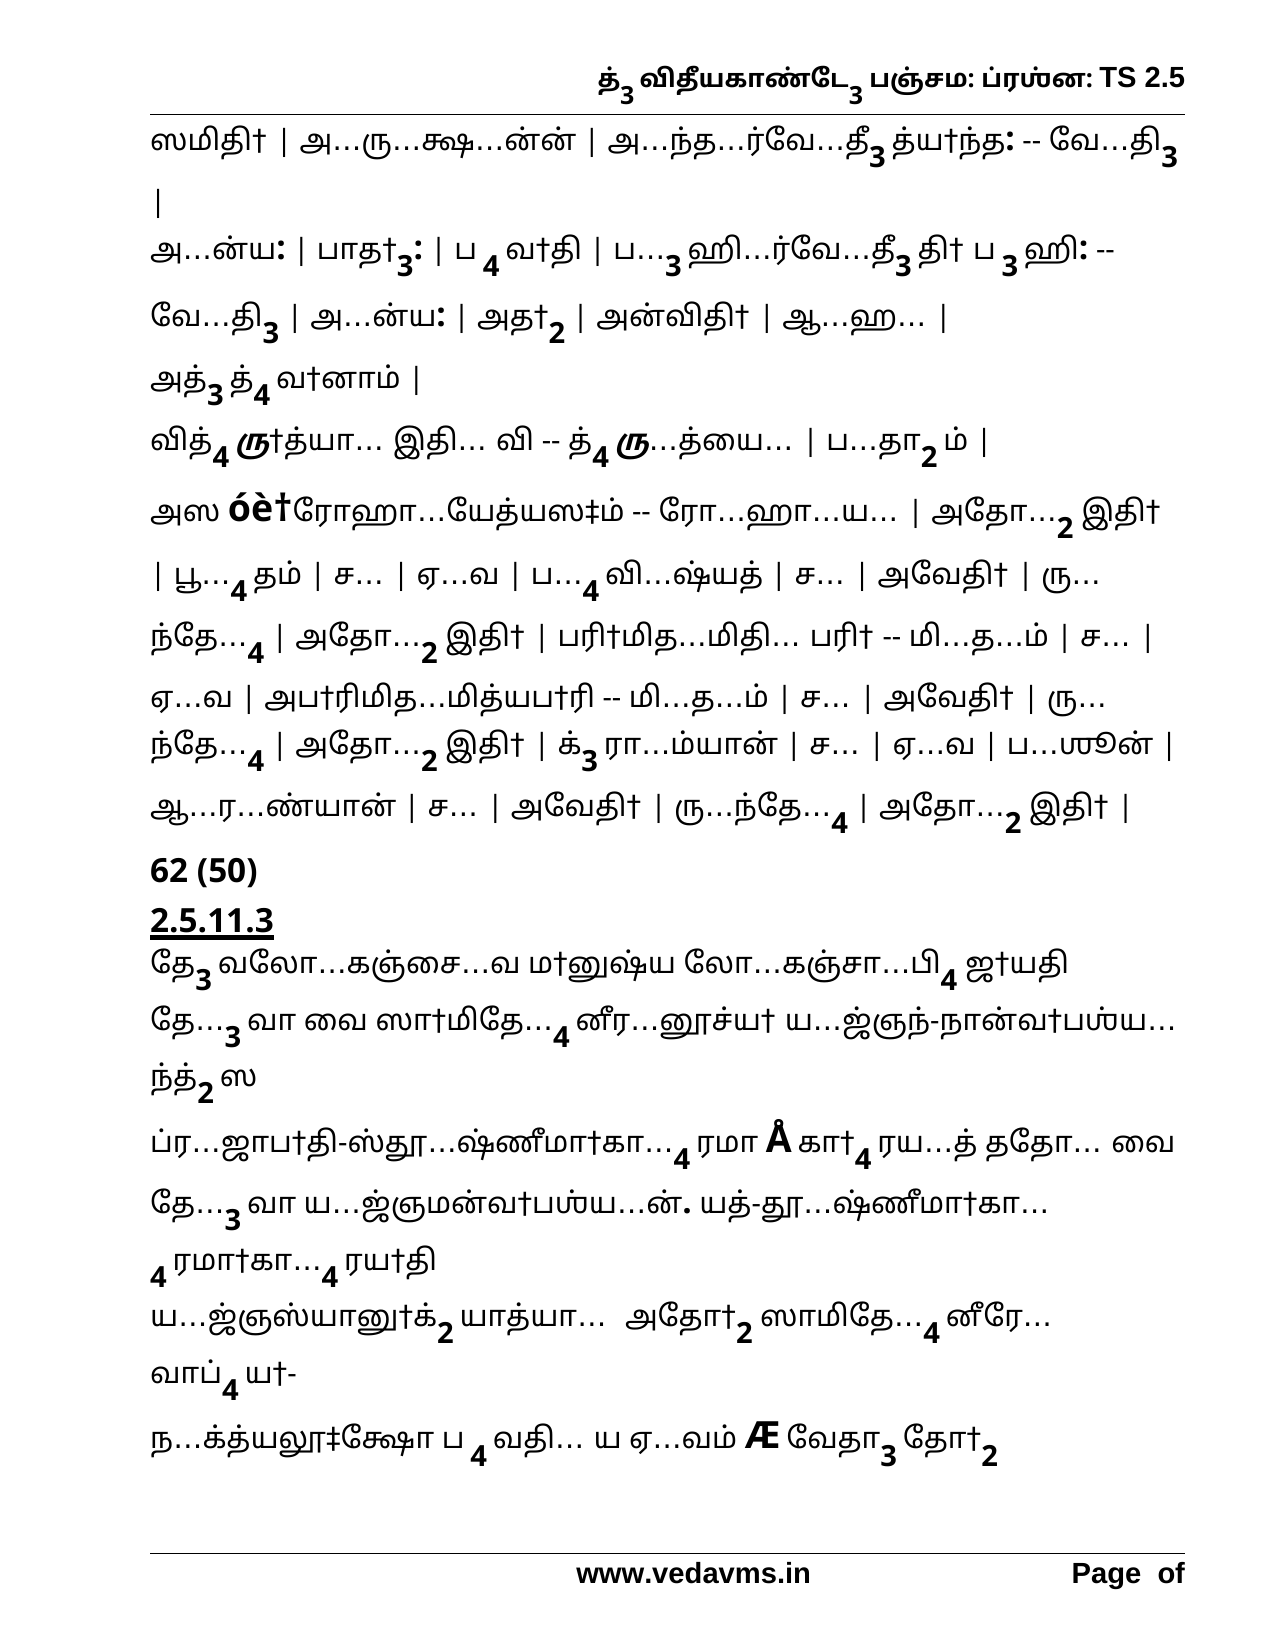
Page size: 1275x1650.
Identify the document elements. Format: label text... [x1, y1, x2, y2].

text ந…க்த்யலூ‡க்ஷோ ப4வதி… ய ஏ…வம் Æவேதா3தோ†2 [150, 1409, 1185, 1474]
text தே…3வா ய…ஜ்ஞமன்வ†பஶ்ய…ன். யத்-தூ…ஷ்ணீமா†கா…4ரமா†கா…4ரய†தி [150, 1178, 1185, 1296]
text ஸமிதி† | அ…ரு…க்ஷ…ன்ன் | அ…ந்த…ர்வே…தீ3த்ய†ந்த: -- வே…தி3 | [150, 115, 1185, 219]
text அ…ன்ய: | பாத†3: | ப4வ†தி | ப…3ஹி…ர்வே…தீ3தி† ப3ஹி: -- வே…தி3 | அ…ன்ய: | அத†2 | அன்விதி† | ஆ…ஹ… | அத்3த்4வ†னாம் | வித்4ரு†த்யா… இதி… வி -- த்4ரு…த்யை… | ப…தா2ம் | அஸóè†ரோஹா…யேத்யஸ‡ம் -- ரோ…ஹா…ய… | அதோ…2 இதி† | பூ…4தம் | ச… | ஏ…வ | ப…4வி…ஷ்யத் | ச… | அவேதி† | ரு…ந்தே…4 | அதோ…2 இதி† | பரி†மித…மிதி… பரி† -- மி…த…ம் | ச… | ஏ…வ | அப†ரிமித…மித்யப†ரி -- மி…த…ம் | ச… | அவேதி† | ரு…ந்தே…4 | அதோ…2 இதி† | க்3ரா…ம்யான் | ச… | ஏ…வ | ப…ஶூன் | ஆ…ர…ண்யான் | ச… | அவேதி† | ரு…ந்தே…4 | அதோ…2 இதி† | 62 (50) [150, 223, 1185, 892]
text ய…ஜ்ஞஸ்யானு†க்2யாத்யா… அதோ†2 ஸாமிதே…4னீரே…வாப்4ய†- [150, 1296, 1185, 1409]
text தே3வலோ…கஞ்சை…வ ம†னுஷ்ய லோ…கஞ்சா…பி4 ஜ†யதி தே…3வா வை ஸா†மிதே…4னீர…னூச்ய† ய…ஜ்ஞந்-நான்வ†பஶ்ய…ந்த்2ஸ ப்ர…ஜாப†தி-ஸ்தூ…ஷ்ணீமா†கா…4ரமா Åகா†4ரய…த் ததோ… வை [150, 942, 1185, 1178]
text 2.5.11.3 [150, 897, 1185, 942]
